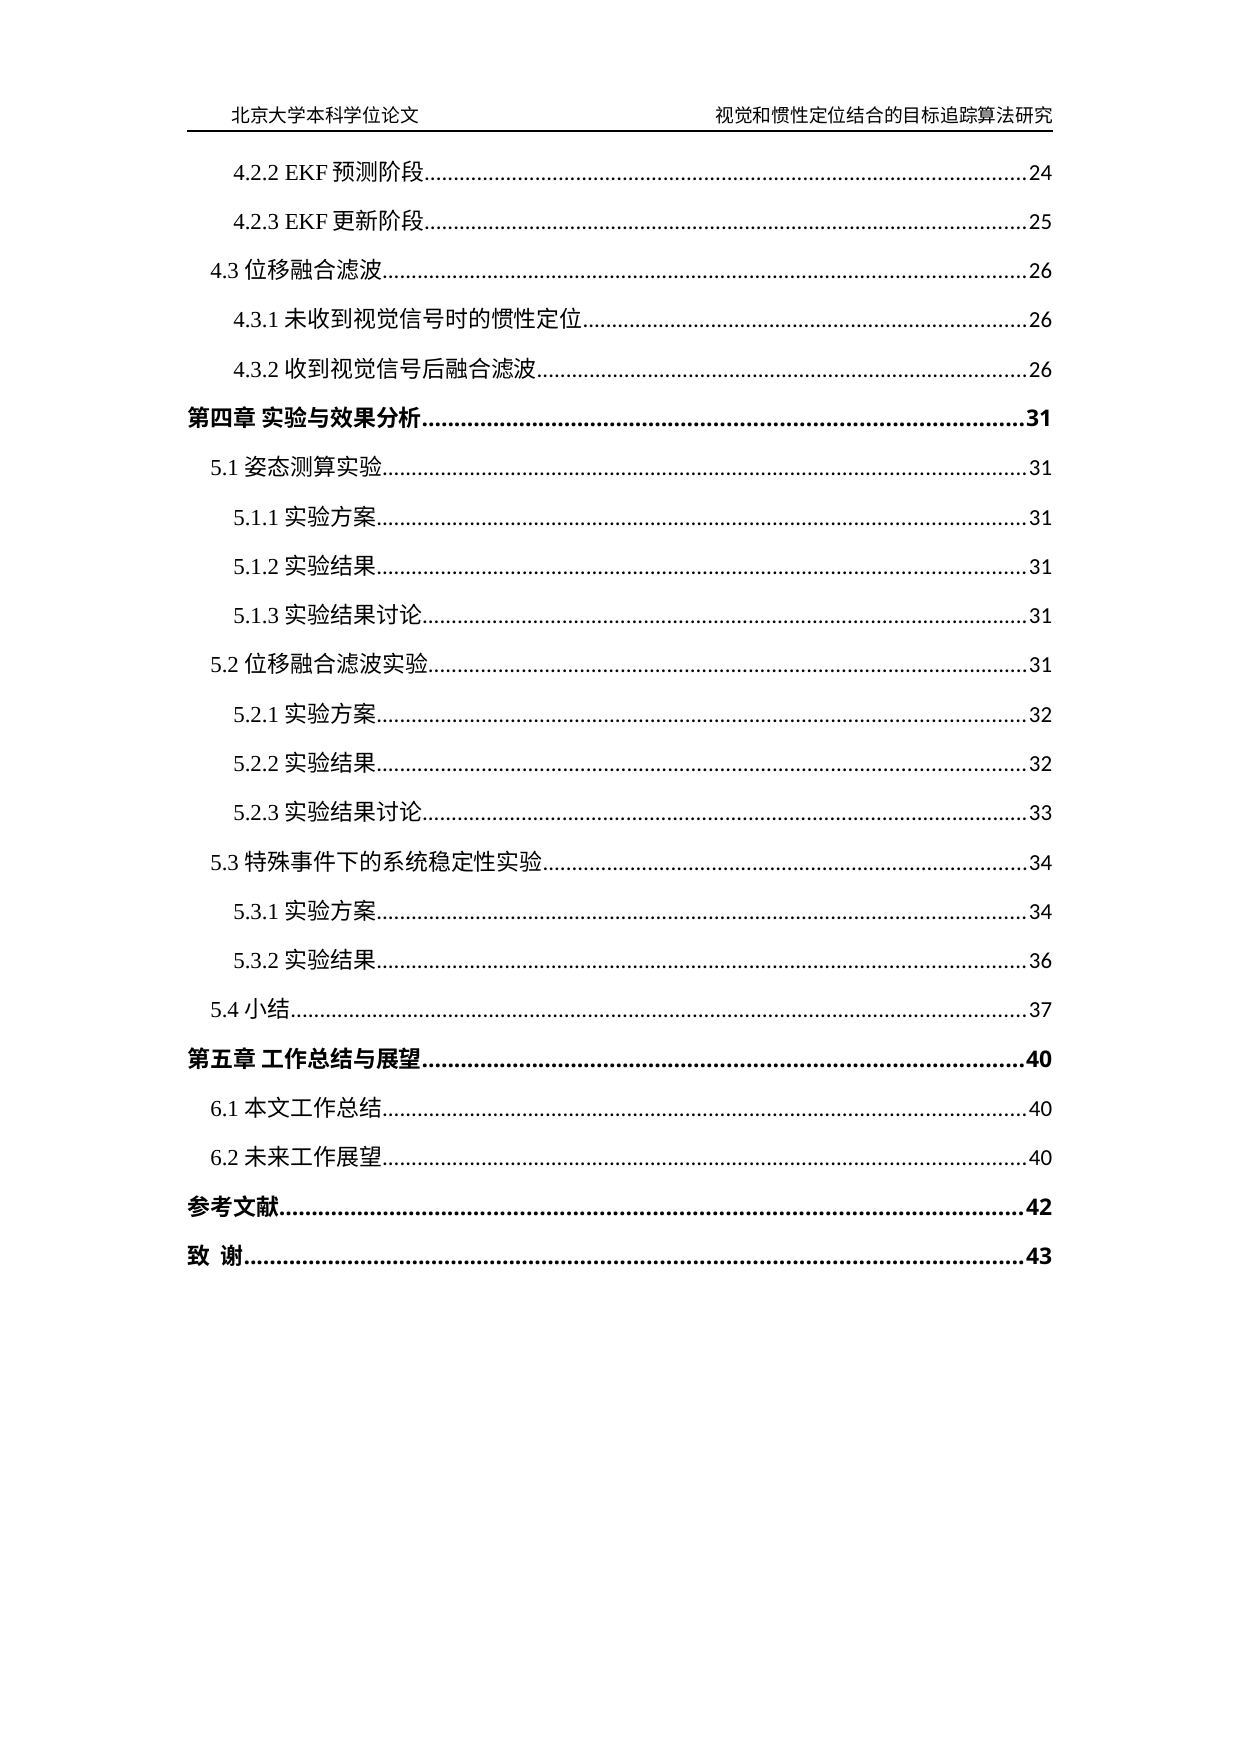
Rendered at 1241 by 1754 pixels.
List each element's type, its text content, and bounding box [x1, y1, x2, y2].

text 4.3 位移融合滤波 26 [210, 252, 1053, 286]
text 参考文献 42 [187, 1188, 1053, 1222]
text 5.2.2 实验结果 32 [233, 744, 1053, 778]
text 5.3 特殊事件下的系统稳定性实验 34 [210, 843, 1053, 877]
text 4.2.2 EKF预测阶段 24 [233, 153, 1053, 187]
text 4.3.2 收到视觉信号后融合滤波 26 [233, 350, 1053, 384]
text 6.1 本文工作总结 40 [210, 1089, 1053, 1123]
text 5.3.1 实验方案 34 [233, 892, 1053, 926]
text 5.1.1 实验方案 31 [233, 498, 1053, 532]
text 5.1 姿态测算实验 31 [210, 449, 1053, 483]
text 5.3.2 实验结果 36 [233, 942, 1053, 976]
text 5.2 位移融合滤波实验 31 [210, 646, 1053, 680]
text 4.3.1 未收到视觉信号时的惯性定位 26 [233, 301, 1053, 335]
text 5.4 小结 37 [210, 991, 1053, 1025]
text 第五章 工作总结与展望 40 [187, 1040, 1053, 1074]
text 6.2 未来工作展望 40 [210, 1139, 1053, 1173]
text 5.2.3 实验结果讨论 33 [233, 794, 1053, 828]
text 5.2.1 实验方案 32 [233, 695, 1053, 729]
text 5.1.3 实验结果讨论 31 [233, 597, 1053, 631]
text 第四章 实验与效果分析 31 [187, 399, 1053, 433]
text 致 谢 43 [187, 1237, 1053, 1271]
text 4.2.3 EKF更新阶段 25 [233, 202, 1053, 236]
text 5.1.2 实验结果 31 [233, 547, 1053, 581]
